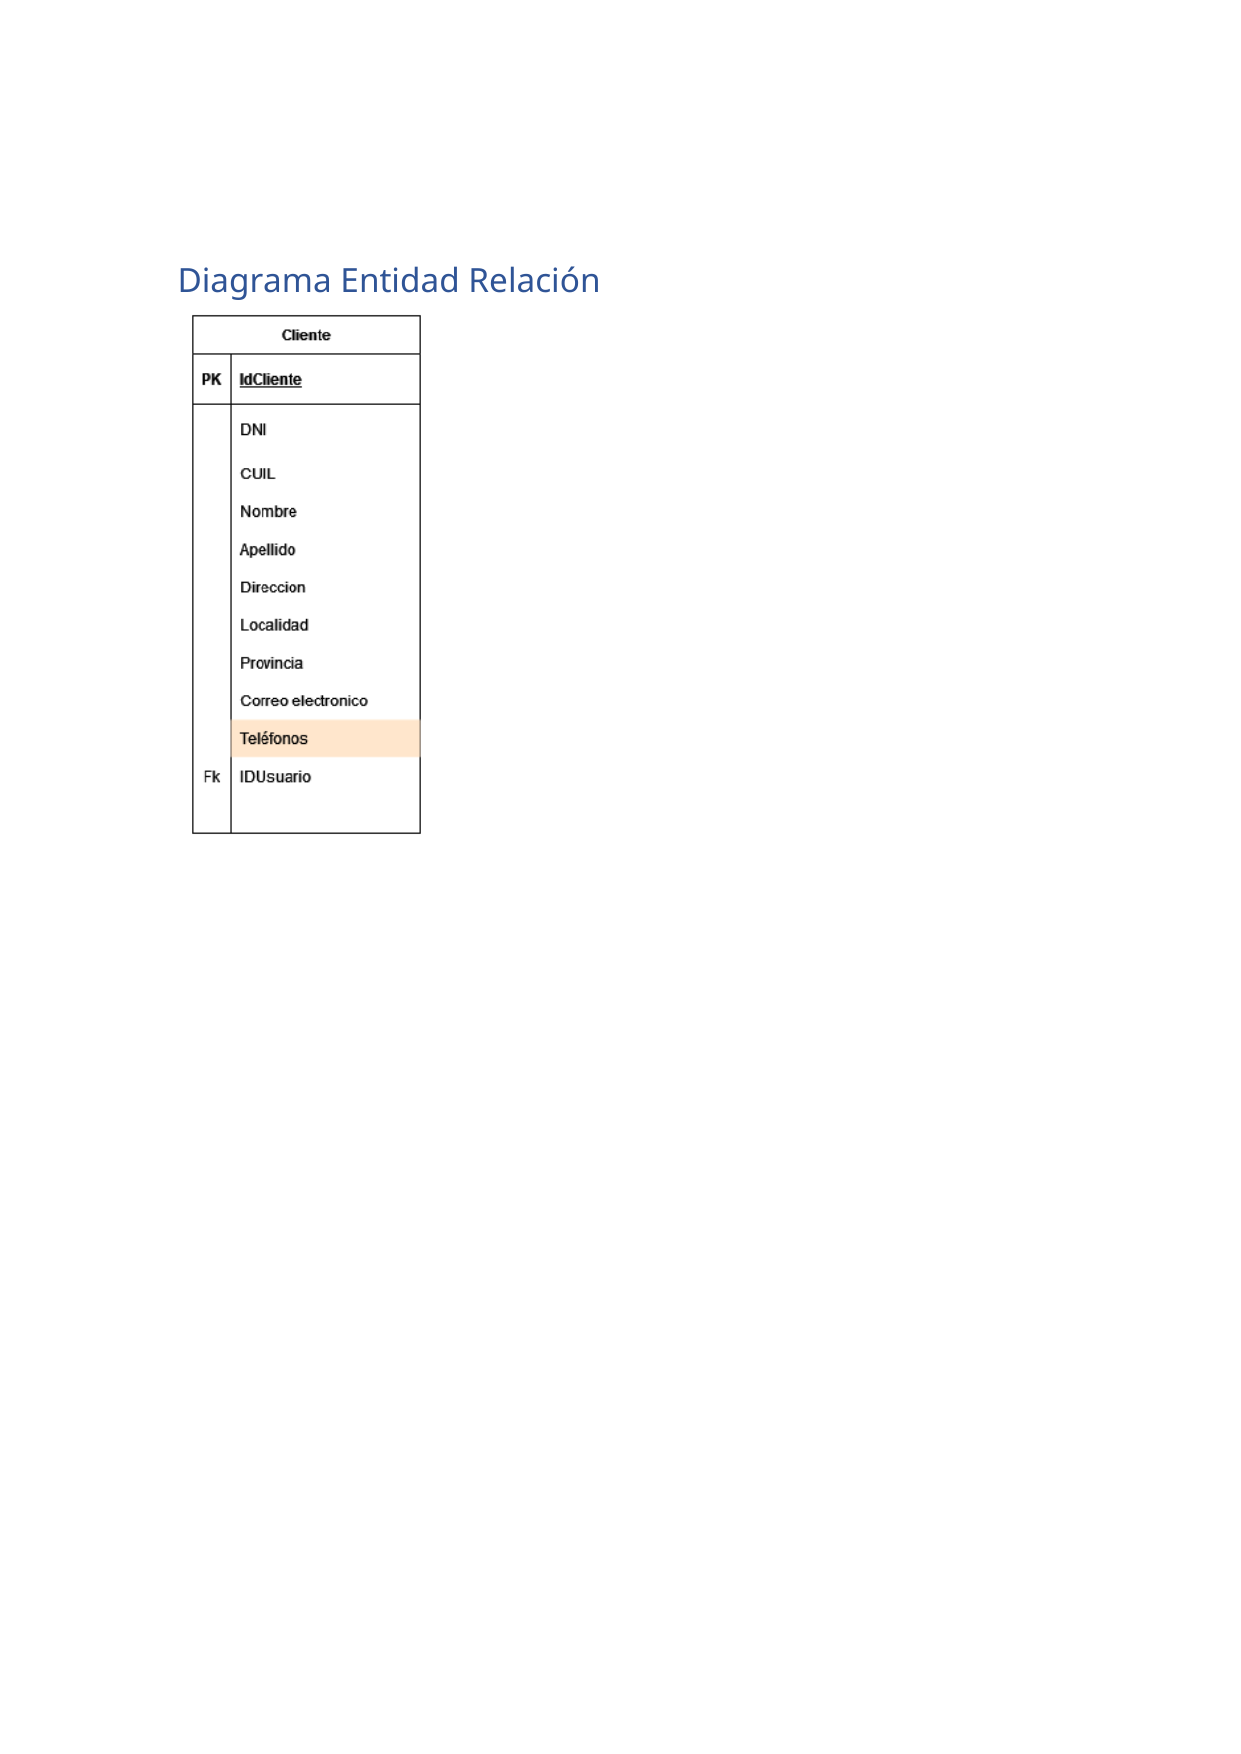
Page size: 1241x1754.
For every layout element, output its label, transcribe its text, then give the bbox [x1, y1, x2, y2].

subtitle Diagrama Entidad Relación [177, 257, 1063, 302]
picture [177, 305, 463, 841]
